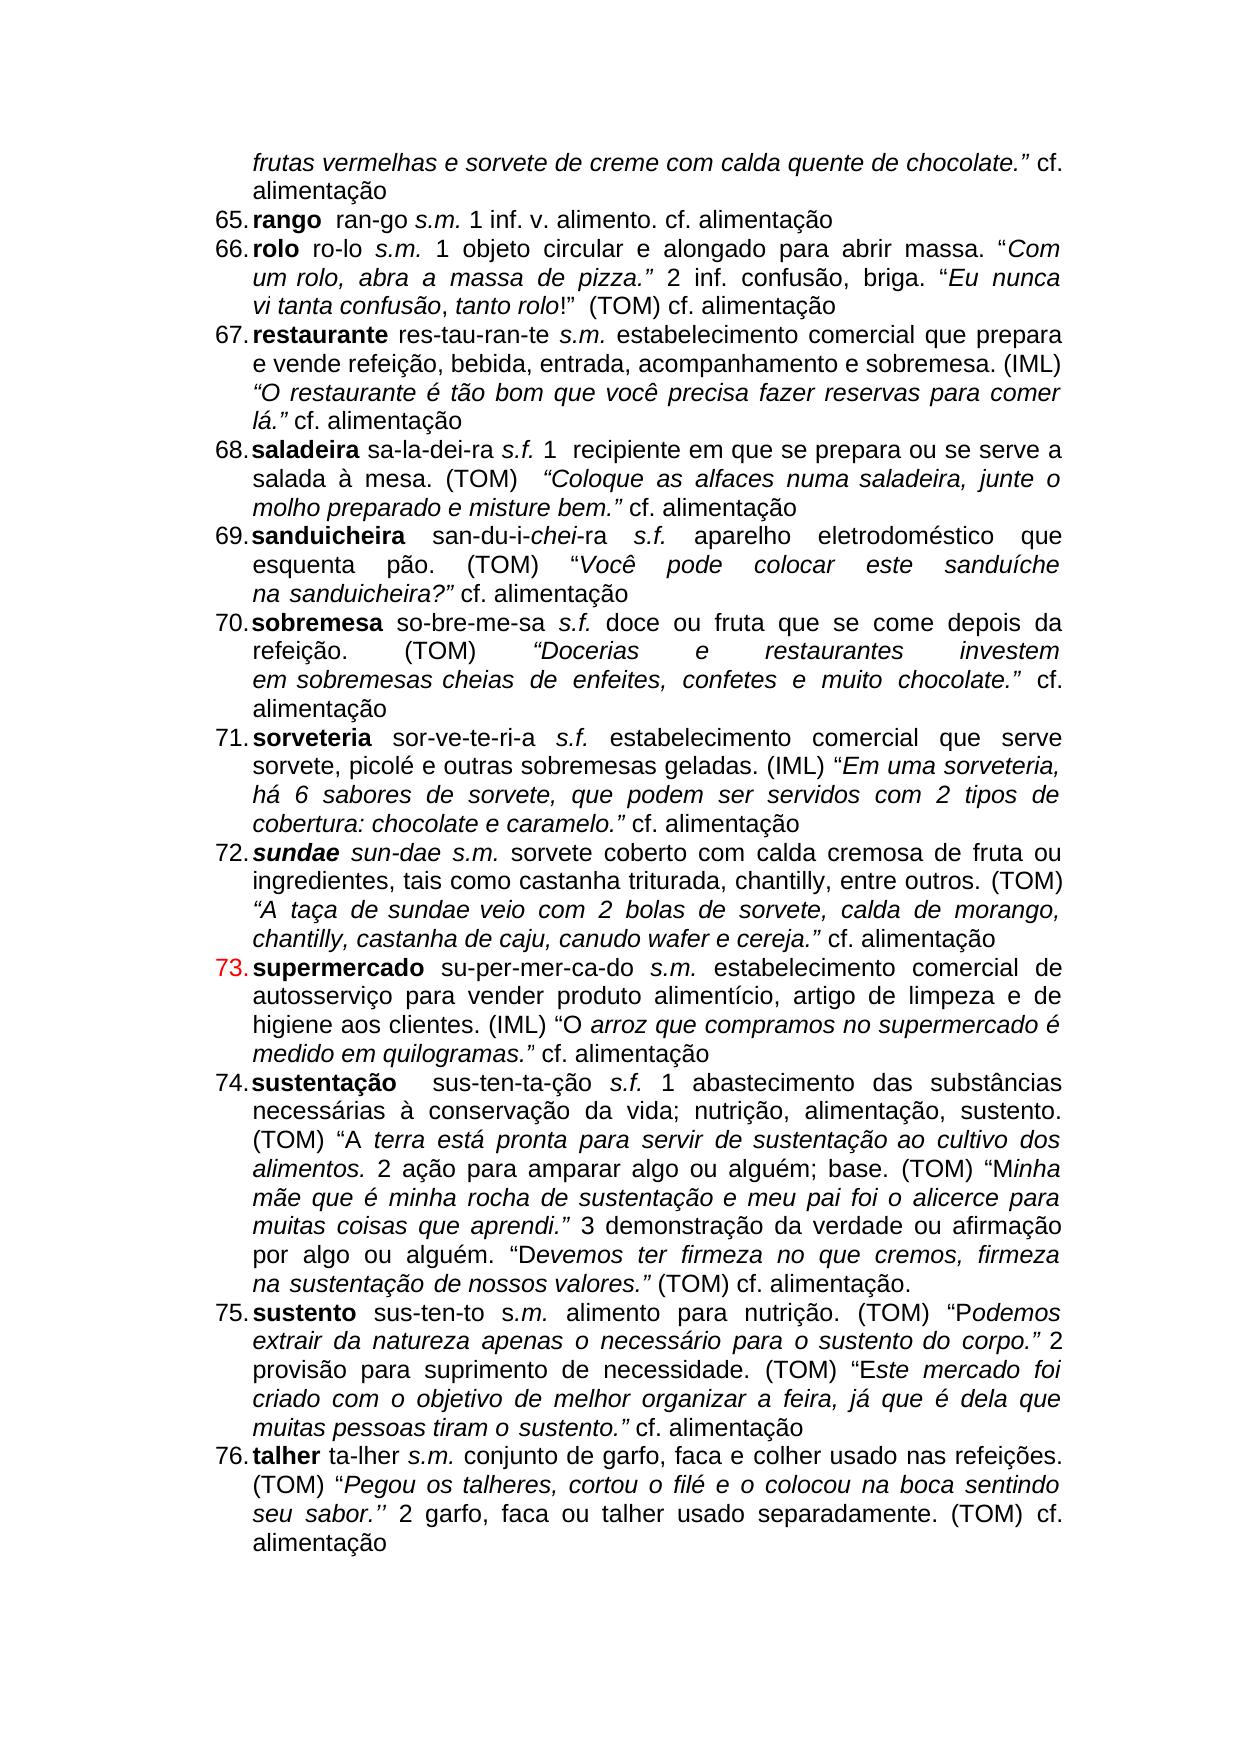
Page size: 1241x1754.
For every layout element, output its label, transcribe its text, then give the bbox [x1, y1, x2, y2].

list supermercado su-per-mer-ca-do s.m. estabelecimento comercial de autosserviço para vender produto alimentício, artigo de limpeza e de higiene aos clientes. (IML) “O arroz que compramos no supermercado é medido em quilogramas.” cf. alimentação [215, 953, 1063, 1068]
list sustento sus-ten-to s.m. alimento para nutrição. (TOM) “Podemos extrair da natureza apenas o necessário para o sustento do corpo.” 2 provisão para suprimento de necessidade. (TOM) “Este mercado foi criado com o objetivo de melhor organizar a feira, já que é dela que muitas pessoas tiram o sustento.” cf. alimentação [215, 1298, 1063, 1441]
list restaurante res-tau-ran-te s.m. estabelecimento comercial que prepara e vende refeição, bebida, entrada, acompanhamento e sobremesa. (IML) “O restaurante é tão bom que você precisa fazer reservas para comer lá.” cf. alimentação [215, 320, 1063, 435]
list talher ta-lher s.m. conjunto de garfo, faca e colher usado nas refeições. (TOM) “Pegou os talheres, cortou o filé e o colocou na boca sentindo seu sabor.’’ 2 garfo, faca ou talher usado separadamente. (TOM) cf. alimentação [215, 1441, 1063, 1556]
list sundae sun-dae s.m. sorvete coberto com calda cremosa de fruta ou ingredientes, tais como castanha triturada, chantilly, entre outros. (TOM) “A taça de sundae veio com 2 bolas de sorvete, calda de morango, chantilly, castanha de caju, canudo wafer e cereja.” cf. alimentação [215, 838, 1063, 953]
list sustentação sus-ten-ta-ção s.f. 1 abastecimento das substâncias necessárias à conservação da vida; nutrição, alimentação, sustento. (TOM) “A terra está pronta para servir de sustentação ao cultivo dos alimentos. 2 ação para amparar algo ou alguém; base. (TOM) “Minha mãe que é minha rocha de sustentação e meu pai foi o alicerce para muitas coisas que aprendi.” 3 demonstração da verdade ou afirmação por algo ou alguém. “Devemos ter firmeza no que cremos, firmeza na sustentação de nossos valores.” (TOM) cf. alimentação. [215, 1068, 1063, 1298]
list sorveteria sor-ve-te-ri-a s.f. estabelecimento comercial que serve sorvete, picolé e outras sobremesas geladas. (IML) “Em uma sorveteria, há 6 sabores de sorvete, que podem ser servidos com 2 tipos de cobertura: chocolate e caramelo.” cf. alimentação [215, 723, 1063, 838]
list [215, 148, 1063, 205]
list saladeira sa-la-dei-ra s.f. 1 recipiente em que se prepara ou se serve a salada à mesa. (TOM) “Coloque as alfaces numa saladeira, junte o molho preparado e misture bem.” cf. alimentação [215, 435, 1063, 521]
list rolo ro-lo s.m. 1 objeto circular e alongado para abrir massa. “Com um rolo, abra a massa de pizza.” 2 inf. confusão, briga. “Eu nunca vi tanta confusão, tanto rolo!” (TOM) cf. alimentação [215, 234, 1063, 320]
list rango ran-go s.m. 1 inf. v. alimento. cf. alimentação [215, 205, 1063, 234]
list sobremesa so-bre-me-sa s.f. doce ou fruta que se come depois da refeição. (TOM) “Docerias e restaurantes investem em sobremesas cheias de enfeites, confetes e muito chocolate.” cf. alimentação [215, 608, 1063, 723]
list sanduicheira san-du-i-chei-ra s.f. aparelho eletrodoméstico que esquenta pão. (TOM) “Você pode colocar este sanduíche na sanduicheira?” cf. alimentação [215, 521, 1063, 608]
